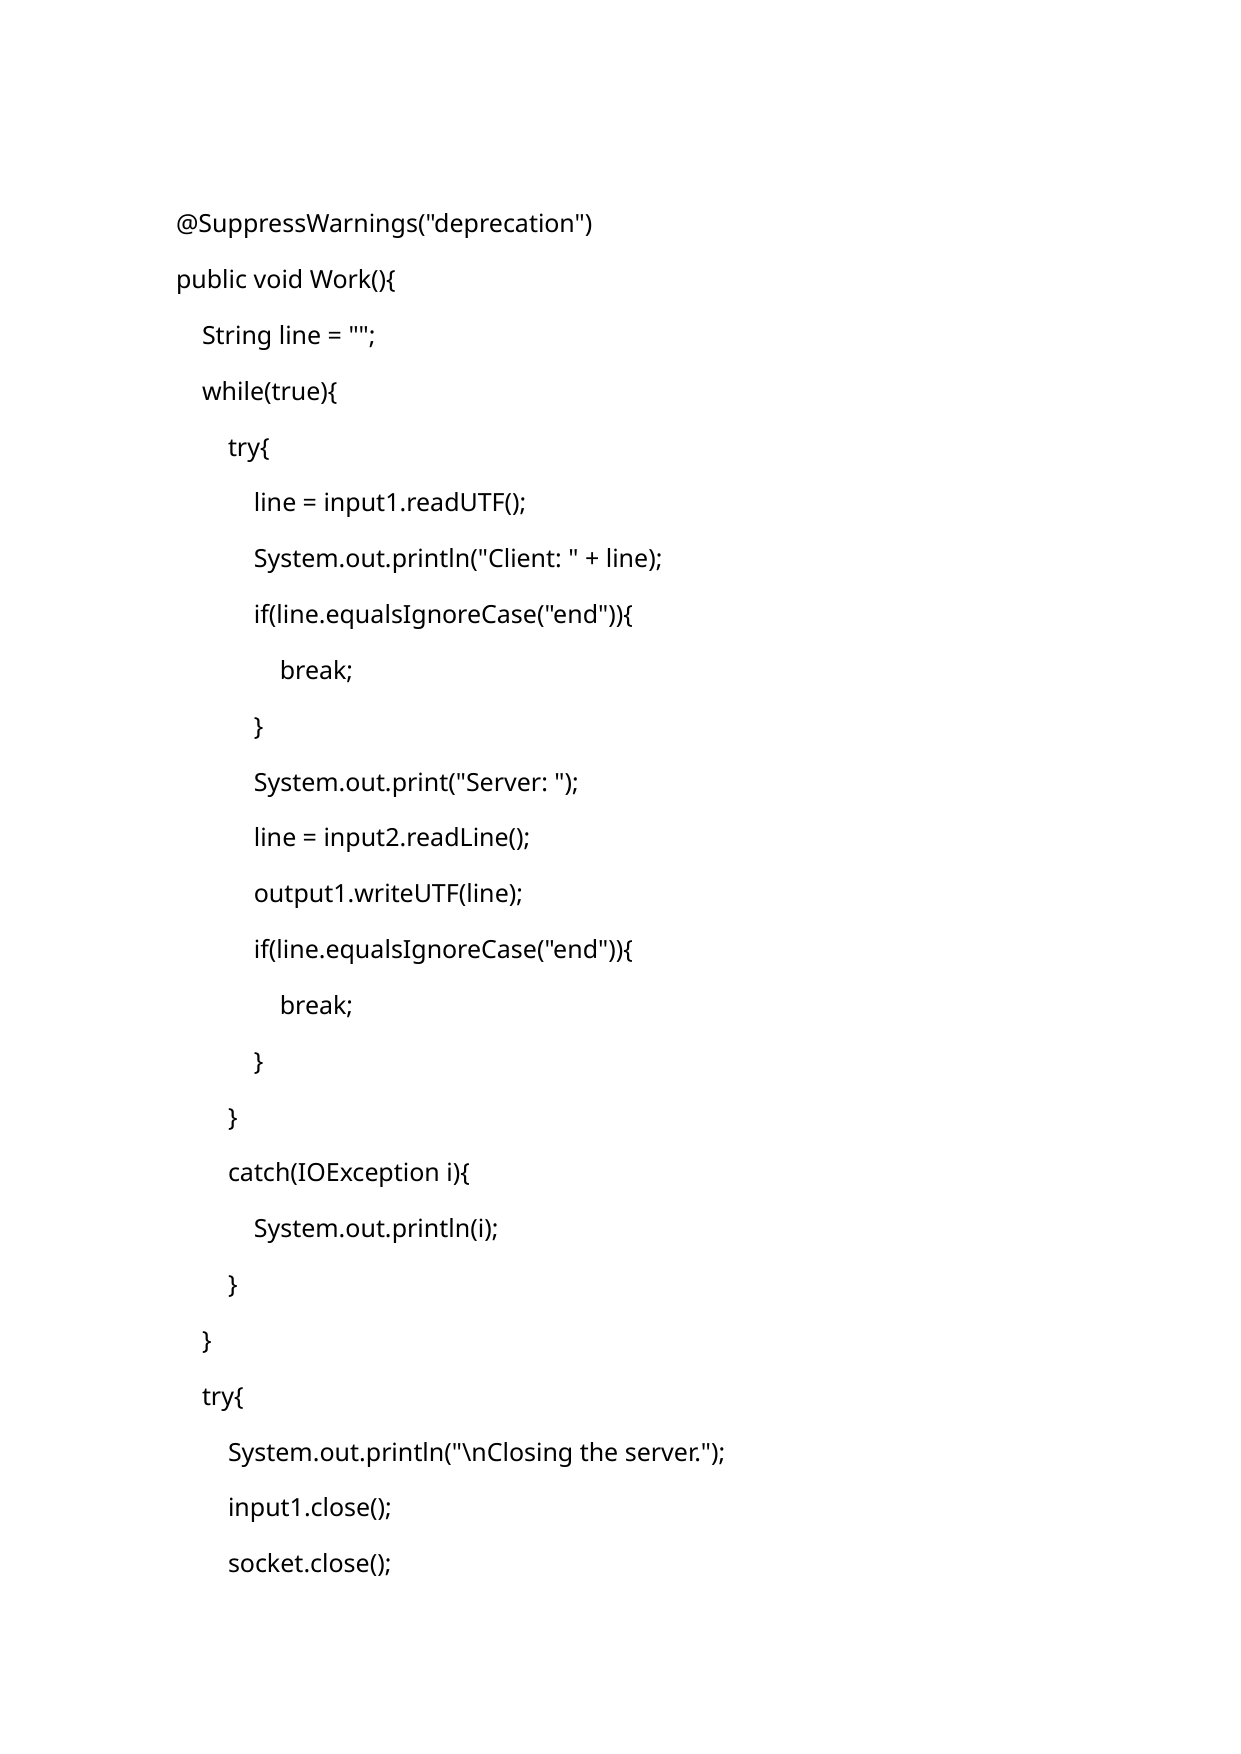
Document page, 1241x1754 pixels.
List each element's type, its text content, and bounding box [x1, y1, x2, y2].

text if(line.equalsIgnoreCase("end")){ [150, 597, 1090, 631]
text catch(IOException i){ [150, 1155, 1090, 1189]
text System.out.println("\nClosing the server."); [150, 1434, 1090, 1468]
text } [150, 1267, 1090, 1301]
text try{ [150, 1378, 1090, 1412]
text System.out.println(i); [150, 1211, 1090, 1245]
text while(true){ [150, 373, 1090, 407]
text String line = ""; [150, 317, 1090, 352]
text System.out.print("Server: "); [150, 764, 1090, 798]
text output1.writeUTF(line); [150, 876, 1090, 910]
text line = input2.readLine(); [150, 820, 1090, 854]
text try{ [150, 429, 1090, 463]
text break; [150, 652, 1090, 687]
text if(line.equalsIgnoreCase("end")){ [150, 932, 1090, 966]
text line = input1.readUTF(); [150, 485, 1090, 519]
text } [150, 1322, 1090, 1357]
text System.out.println("Client: " + line); [150, 541, 1090, 575]
text } [150, 708, 1090, 742]
text @SuppressWarnings("deprecation") [150, 206, 1090, 240]
text } [150, 1043, 1090, 1077]
text } [150, 1099, 1090, 1133]
text public void Work(){ [150, 262, 1090, 296]
text break; [150, 987, 1090, 1022]
text input1.close(); [150, 1490, 1090, 1524]
text socket.close(); [150, 1546, 1090, 1580]
